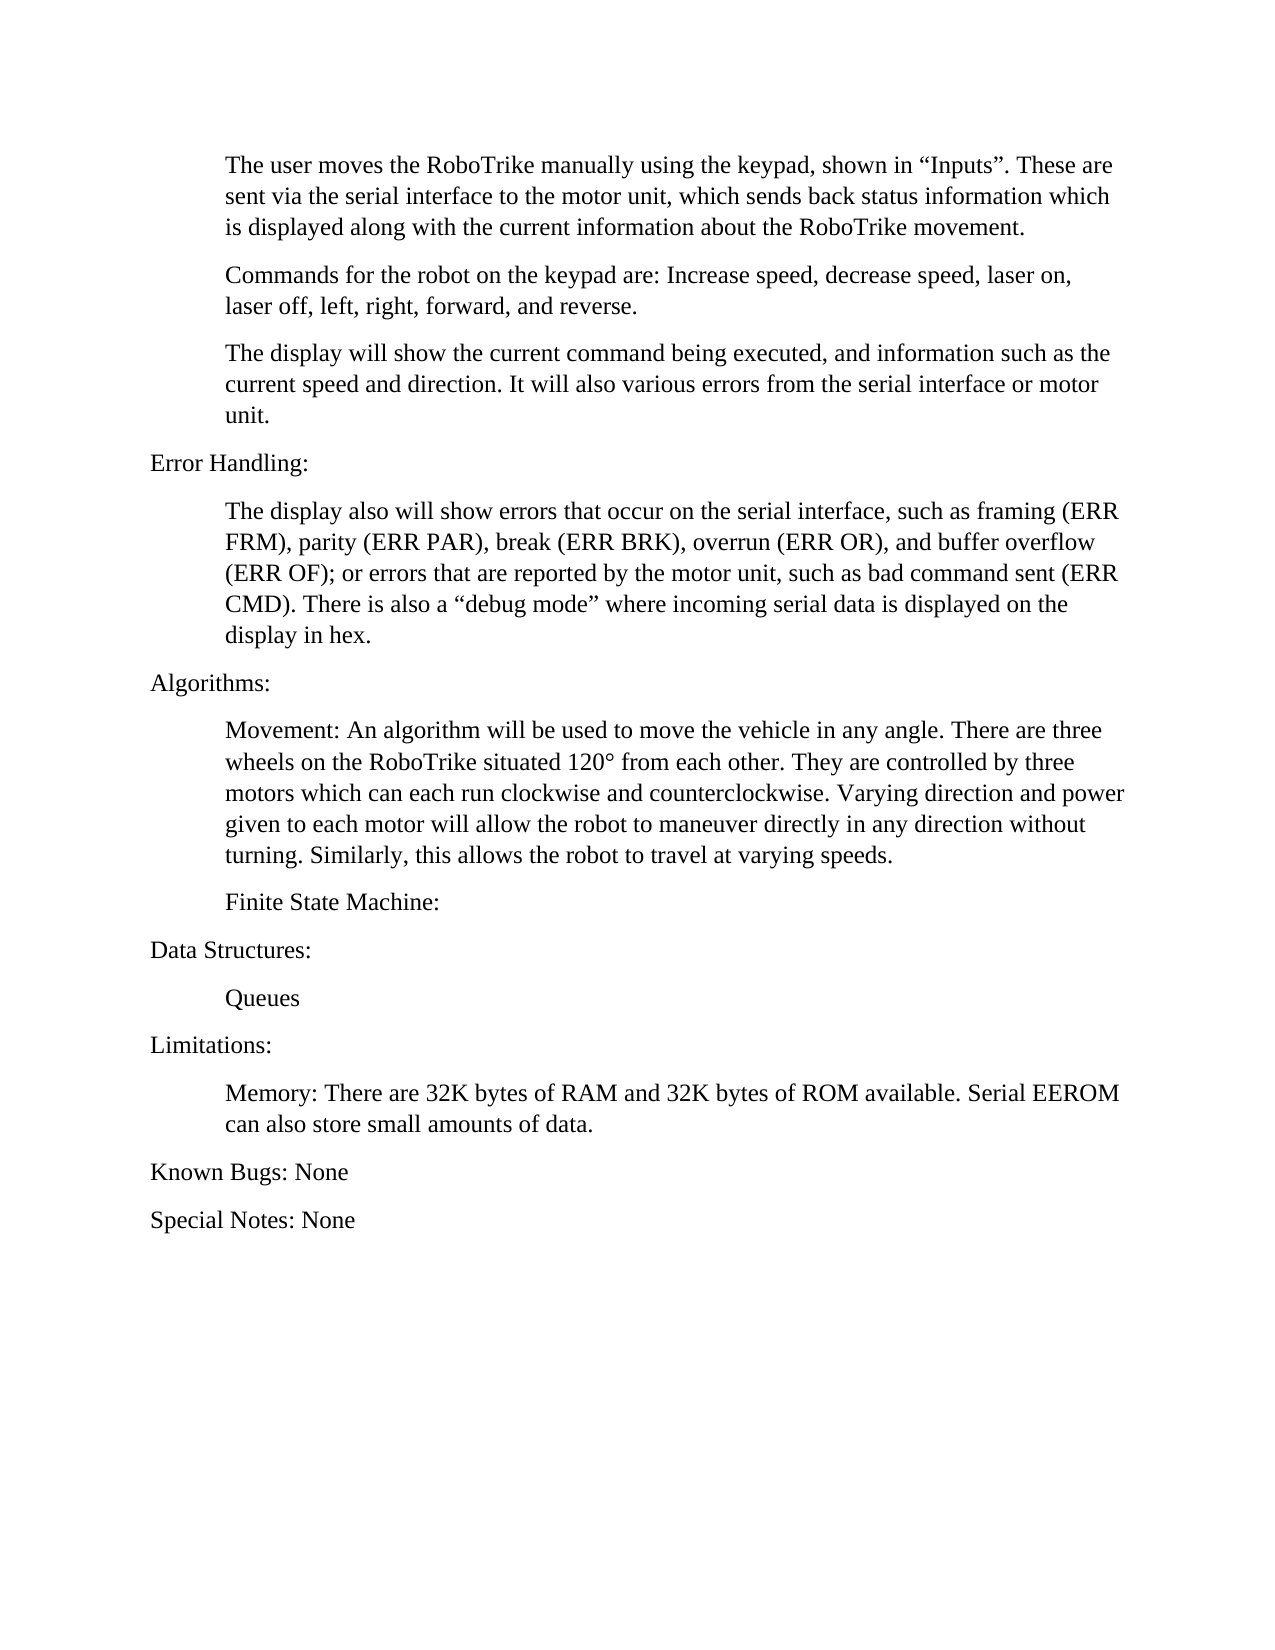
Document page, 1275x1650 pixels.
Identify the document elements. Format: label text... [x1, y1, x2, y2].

text Commands for the robot on the keypad are: Increase speed, decrease speed, laser on, laser off, left, right, forward, and reverse. [225, 260, 1125, 319]
text Data Structures: [150, 935, 1125, 964]
text The display will show the current command being executed, and information such as the current speed and direction. It will also various errors from the serial interface or motor unit. [225, 338, 1125, 429]
text Queues [150, 983, 1125, 1012]
text The display also will show errors that occur on the serial interface, such as framing (ERR FRM), parity (ERR PAR), break (ERR BRK), overrun (ERR OR), and buffer overflow (ERR OF); or errors that are reported by the motor unit, such as bad command sent (ERR CMD). There is also a “debug mode” where incoming serial data is displayed on the display in hex. [225, 496, 1125, 649]
text Known Bugs: None [150, 1157, 1125, 1186]
text Special Notes: None [150, 1205, 1125, 1233]
text Finite State Machine: [225, 887, 1125, 916]
text Algorithms: [150, 668, 1125, 697]
text Error Handling: [150, 448, 1125, 477]
text The user moves the RoboTrike manually using the keypad, shown in “Inputs”. These are sent via the serial interface to the motor unit, which sends back status information which is displayed along with the current information about the RoboTrike movement. [225, 150, 1125, 241]
text Memory: There are 32K bytes of RAM and 32K bytes of ROM available. Serial EEROM can also store small amounts of data. [225, 1078, 1125, 1138]
text Movement: An algorithm will be used to move the vehicle in any angle. There are three wheels on the RoboTrike situated 120° from each other. They are controlled by three motors which can each run clockwise and counterclockwise. Varying direction and power given to each motor will allow the robot to maneuver directly in any direction without turning. Similarly, this allows the robot to travel at varying speeds. [225, 716, 1125, 868]
text Limitations: [150, 1031, 1125, 1059]
